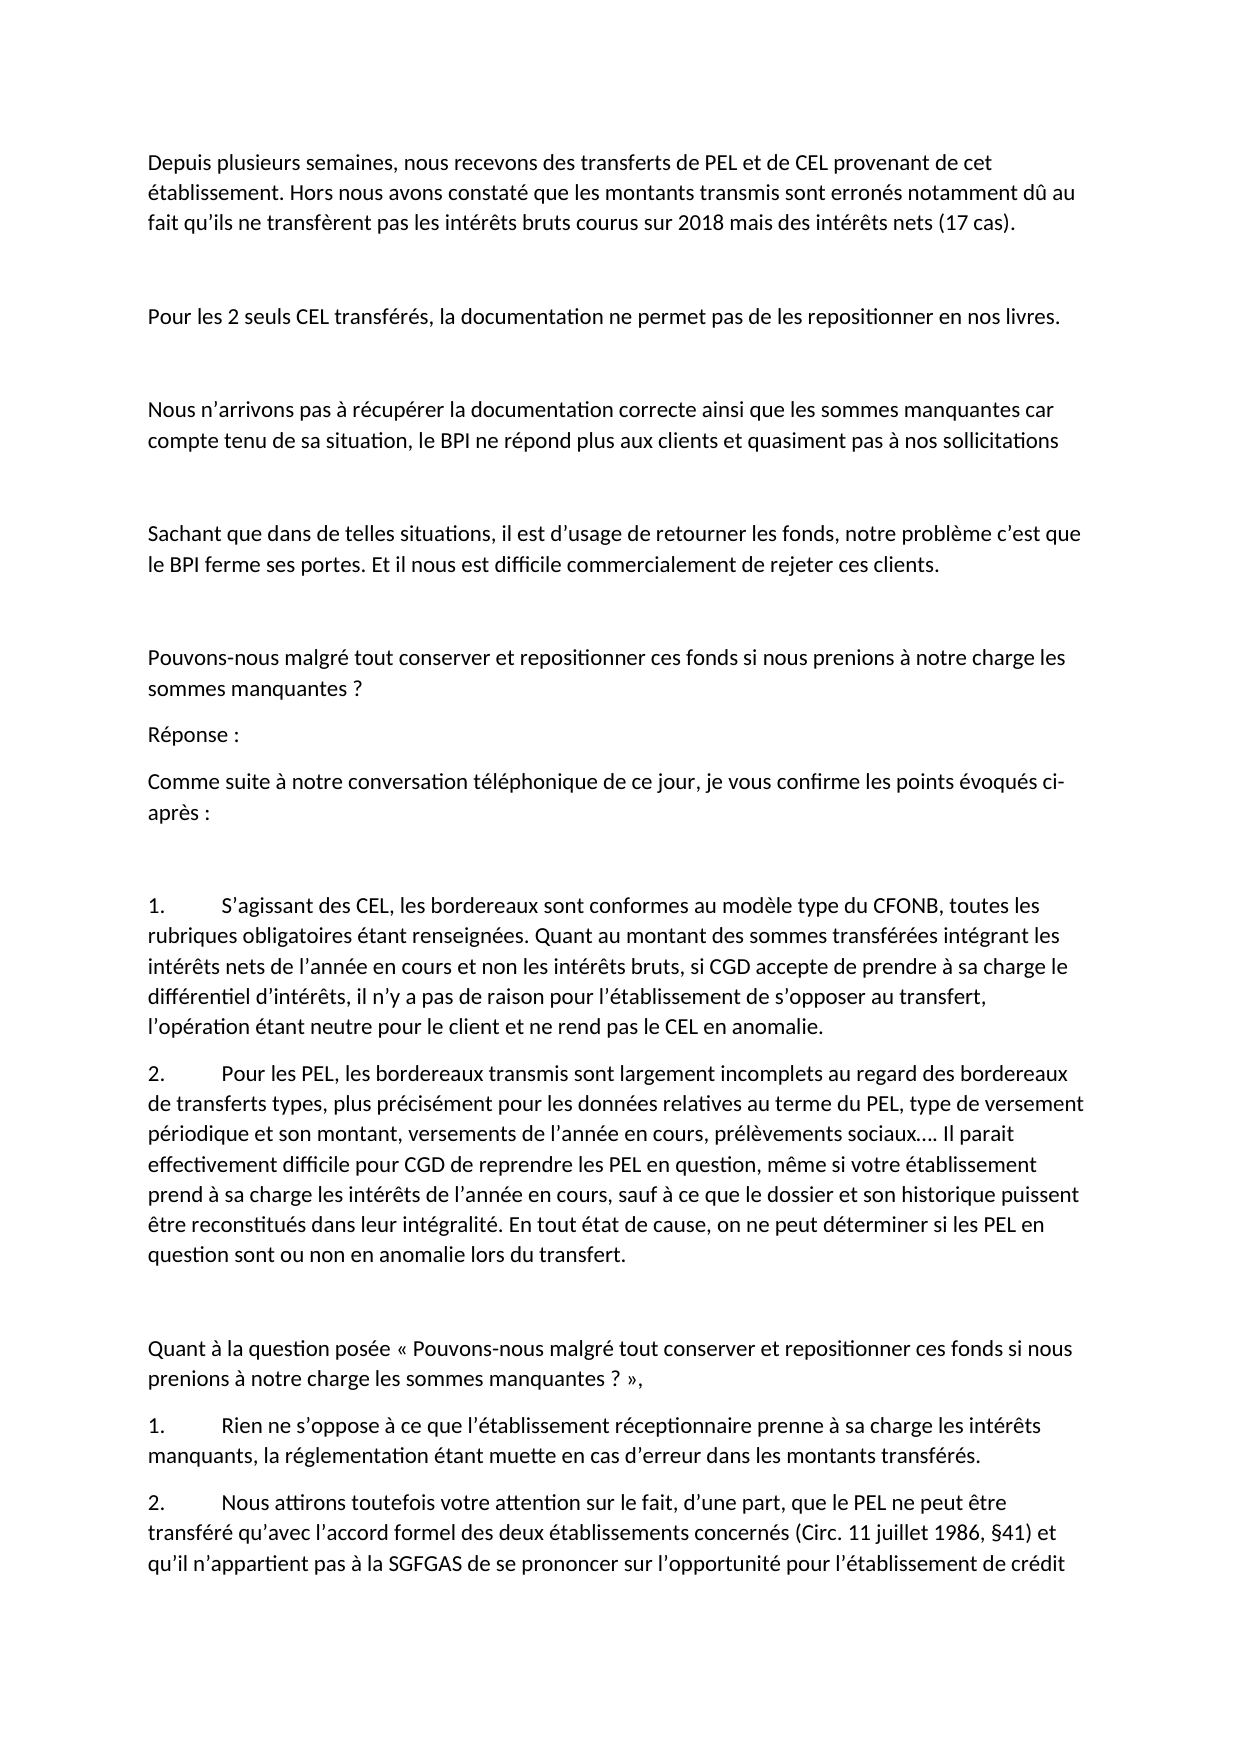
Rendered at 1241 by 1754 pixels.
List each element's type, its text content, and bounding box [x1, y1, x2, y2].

text Réponse : [148, 721, 1093, 748]
text Pouvons-nous malgré tout conserver et repositionner ces fonds si nous prenions à notre charge les sommes manquantes ? [148, 643, 1093, 702]
text Nous n’arrivons pas à récupérer la documentation correcte ainsi que les sommes manquantes car compte tenu de sa situation, le BPI ne répond plus aux clients et quasiment pas à nos sollicitations [148, 396, 1093, 454]
text 1. S’agissant des CEL, les bordereaux sont conformes au modèle type du CFONB, toutes les rubriques obligatoires étant renseignées. Quant au montant des sommes transférées intégrant les intérêts nets de l’année en cours et non les intérêts bruts, si CGD accepte de prendre à sa charge le différentiel d’intérêts, il n’y a pas de raison pour l’établissement de s’opposer au transfert, l’opération étant neutre pour le client et ne rend pas le CEL en anomalie. [148, 891, 1093, 1040]
text Sachant que dans de telles situations, il est d’usage de retourner les fonds, notre problème c’est que le BPI ferme ses portes. Et il nous est difficile commercialement de rejeter ces clients. [148, 519, 1093, 578]
text Depuis plusieurs semaines, nous recevons des transferts de PEL et de CEL provenant de cet établissement. Hors nous avons constaté que les montants transmis sont erronés notamment dû au fait qu’ils ne transfèrent pas les intérêts bruts courus sur 2018 mais des intérêts nets (17 cas). [148, 148, 1093, 236]
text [148, 1488, 1093, 1577]
text 1. Rien ne s’oppose à ce que l’établissement réceptionnaire prenne à sa charge les intérêts manquants, la réglementation étant muette en cas d’erreur dans les montants transférés. [148, 1411, 1093, 1469]
text 2. Pour les PEL, les bordereaux transmis sont largement incomplets au regard des bordereaux de transferts types, plus précisément pour les données relatives au terme du PEL, type de versement périodique et son montant, versements de l’année en cours, prélèvements sociaux…. Il parait effectivement difficile pour CGD de reprendre les PEL en question, même si votre établissement prend à sa charge les intérêts de l’année en cours, sauf à ce que le dossier et son historique puissent être reconstitués dans leur intégralité. En tout état de cause, on ne peut déterminer si les PEL en question sont ou non en anomalie lors du transfert. [148, 1059, 1093, 1268]
text Quant à la question posée « Pouvons-nous malgré tout conserver et repositionner ces fonds si nous prenions à notre charge les sommes manquantes ? », [148, 1334, 1093, 1392]
text Pour les 2 seuls CEL transférés, la documentation ne permet pas de les repositionner en nos livres. [148, 302, 1093, 330]
text Comme suite à notre conversation téléphonique de ce jour, je vous confirme les points évoqués ci-après : [148, 767, 1093, 826]
